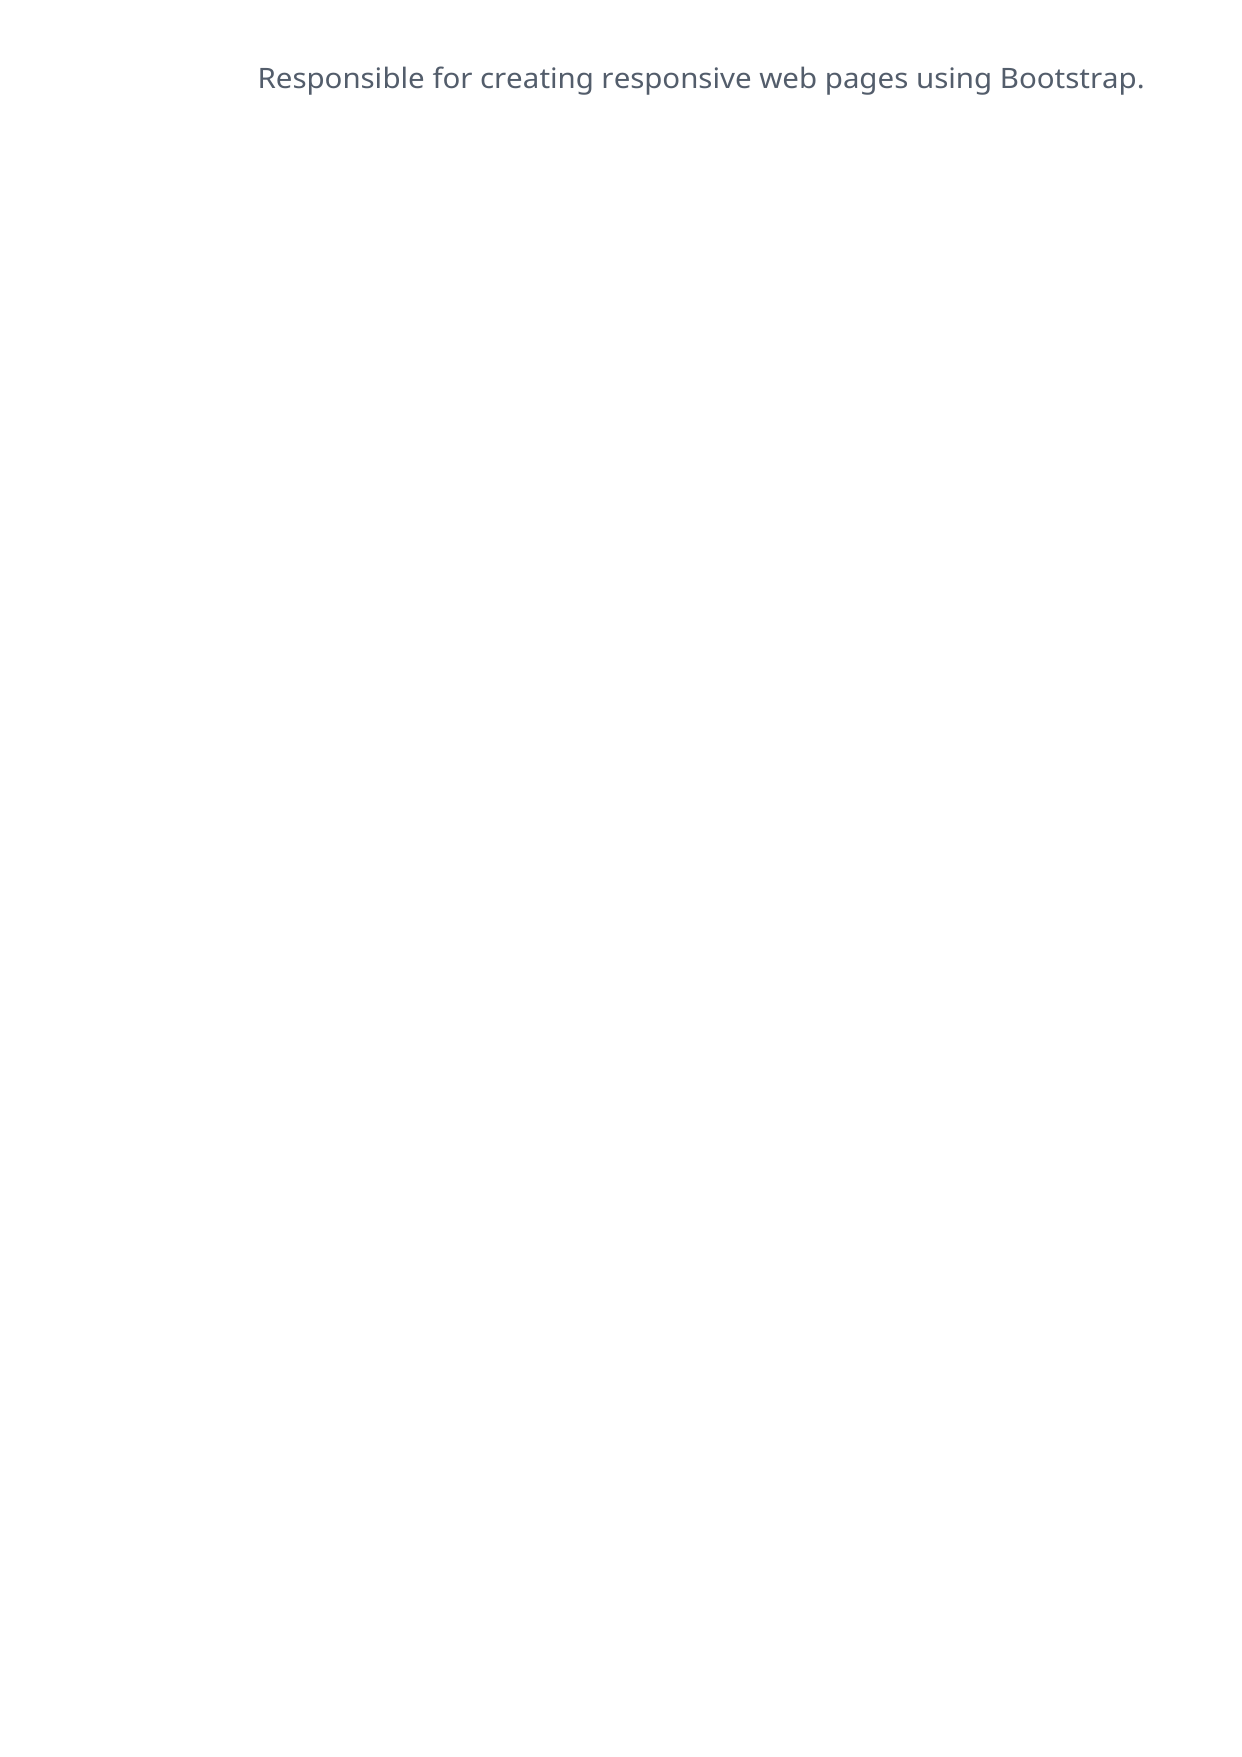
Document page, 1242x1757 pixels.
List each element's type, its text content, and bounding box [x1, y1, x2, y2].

text Responsible for creating responsive web pages using Bootstrap. [257, 58, 1177, 97]
